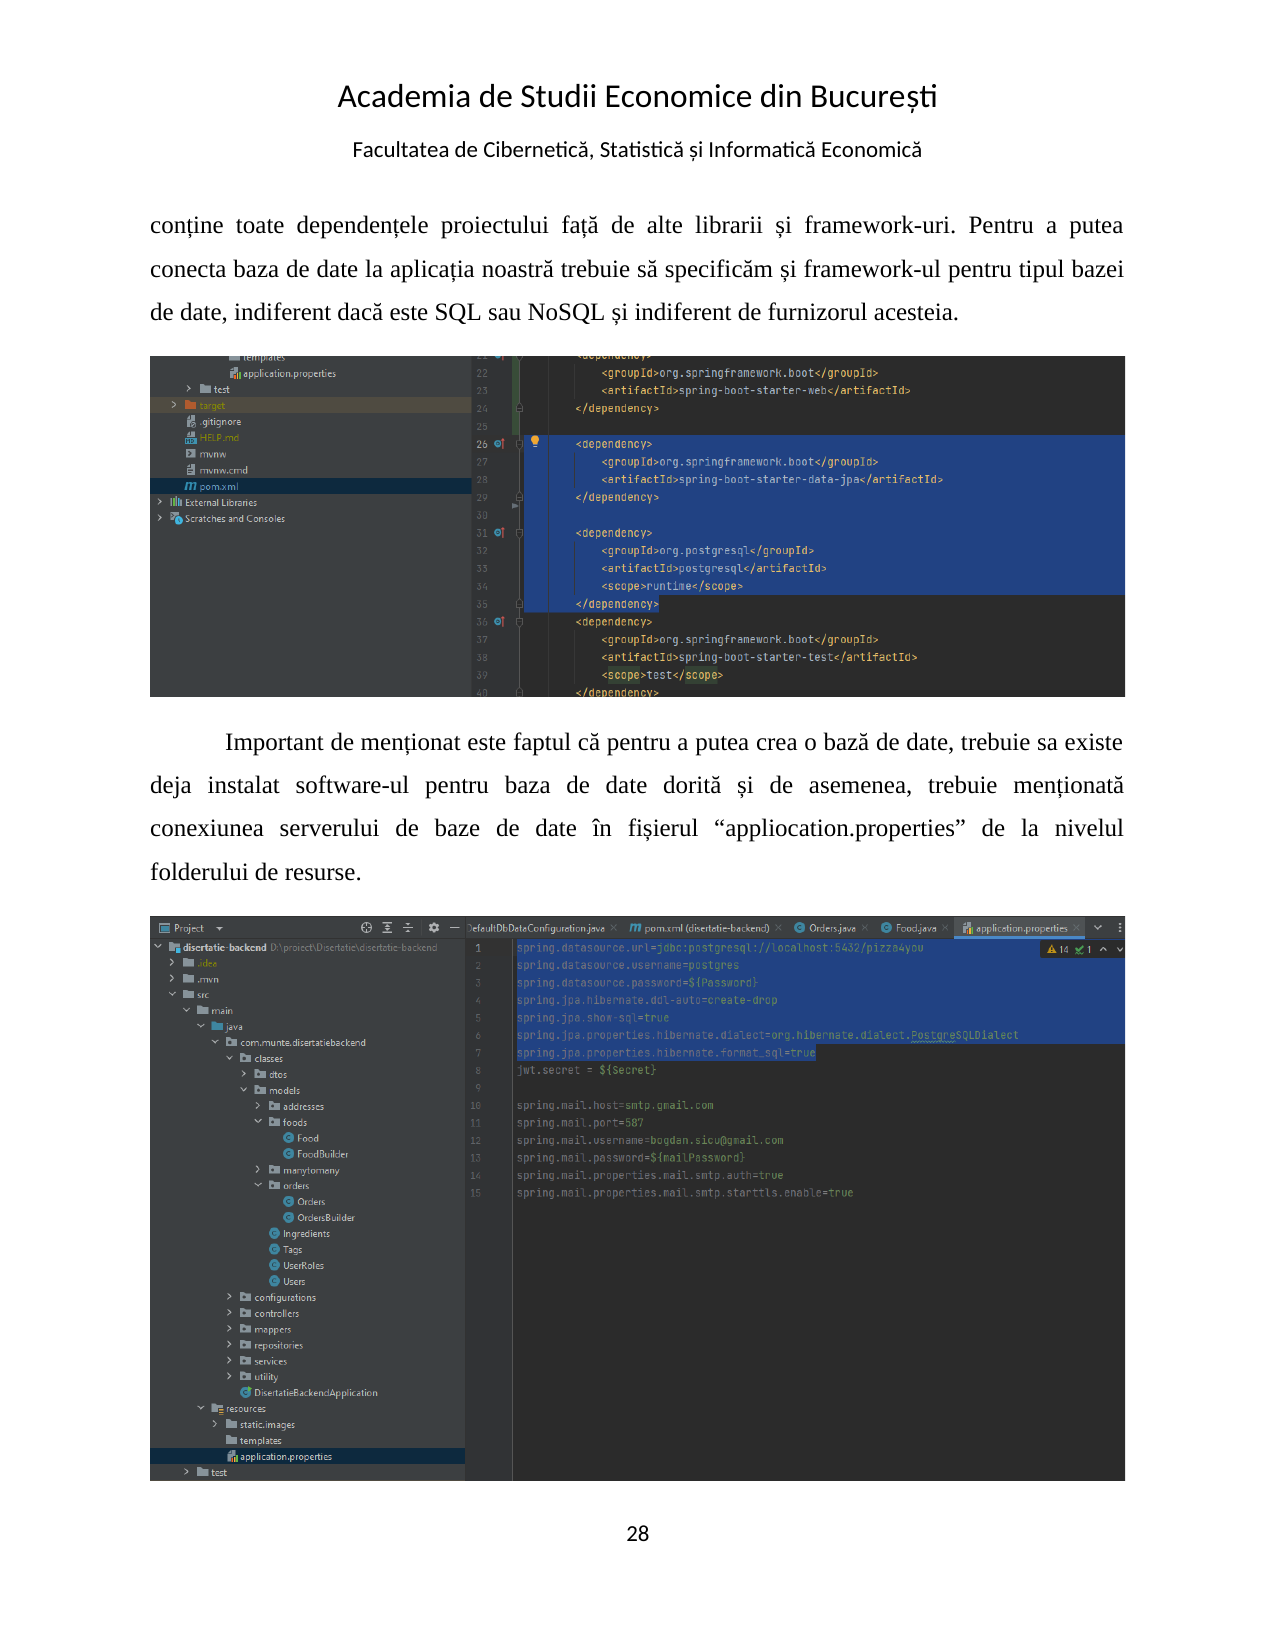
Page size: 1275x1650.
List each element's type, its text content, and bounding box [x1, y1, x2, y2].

picture [150, 356, 1125, 697]
text Important de menționat este faptul că pentru a putea crea o bază de date, trebuie sa existe deja instalat software-ul pentru baza de date dorită și de asemenea, trebuie menționată conexiunea serverului de baze de date în fișierul “appliocation.properties” de la nivelul folderului de resurse. [150, 727, 1125, 885]
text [150, 211, 1125, 326]
picture [150, 916, 1125, 1481]
